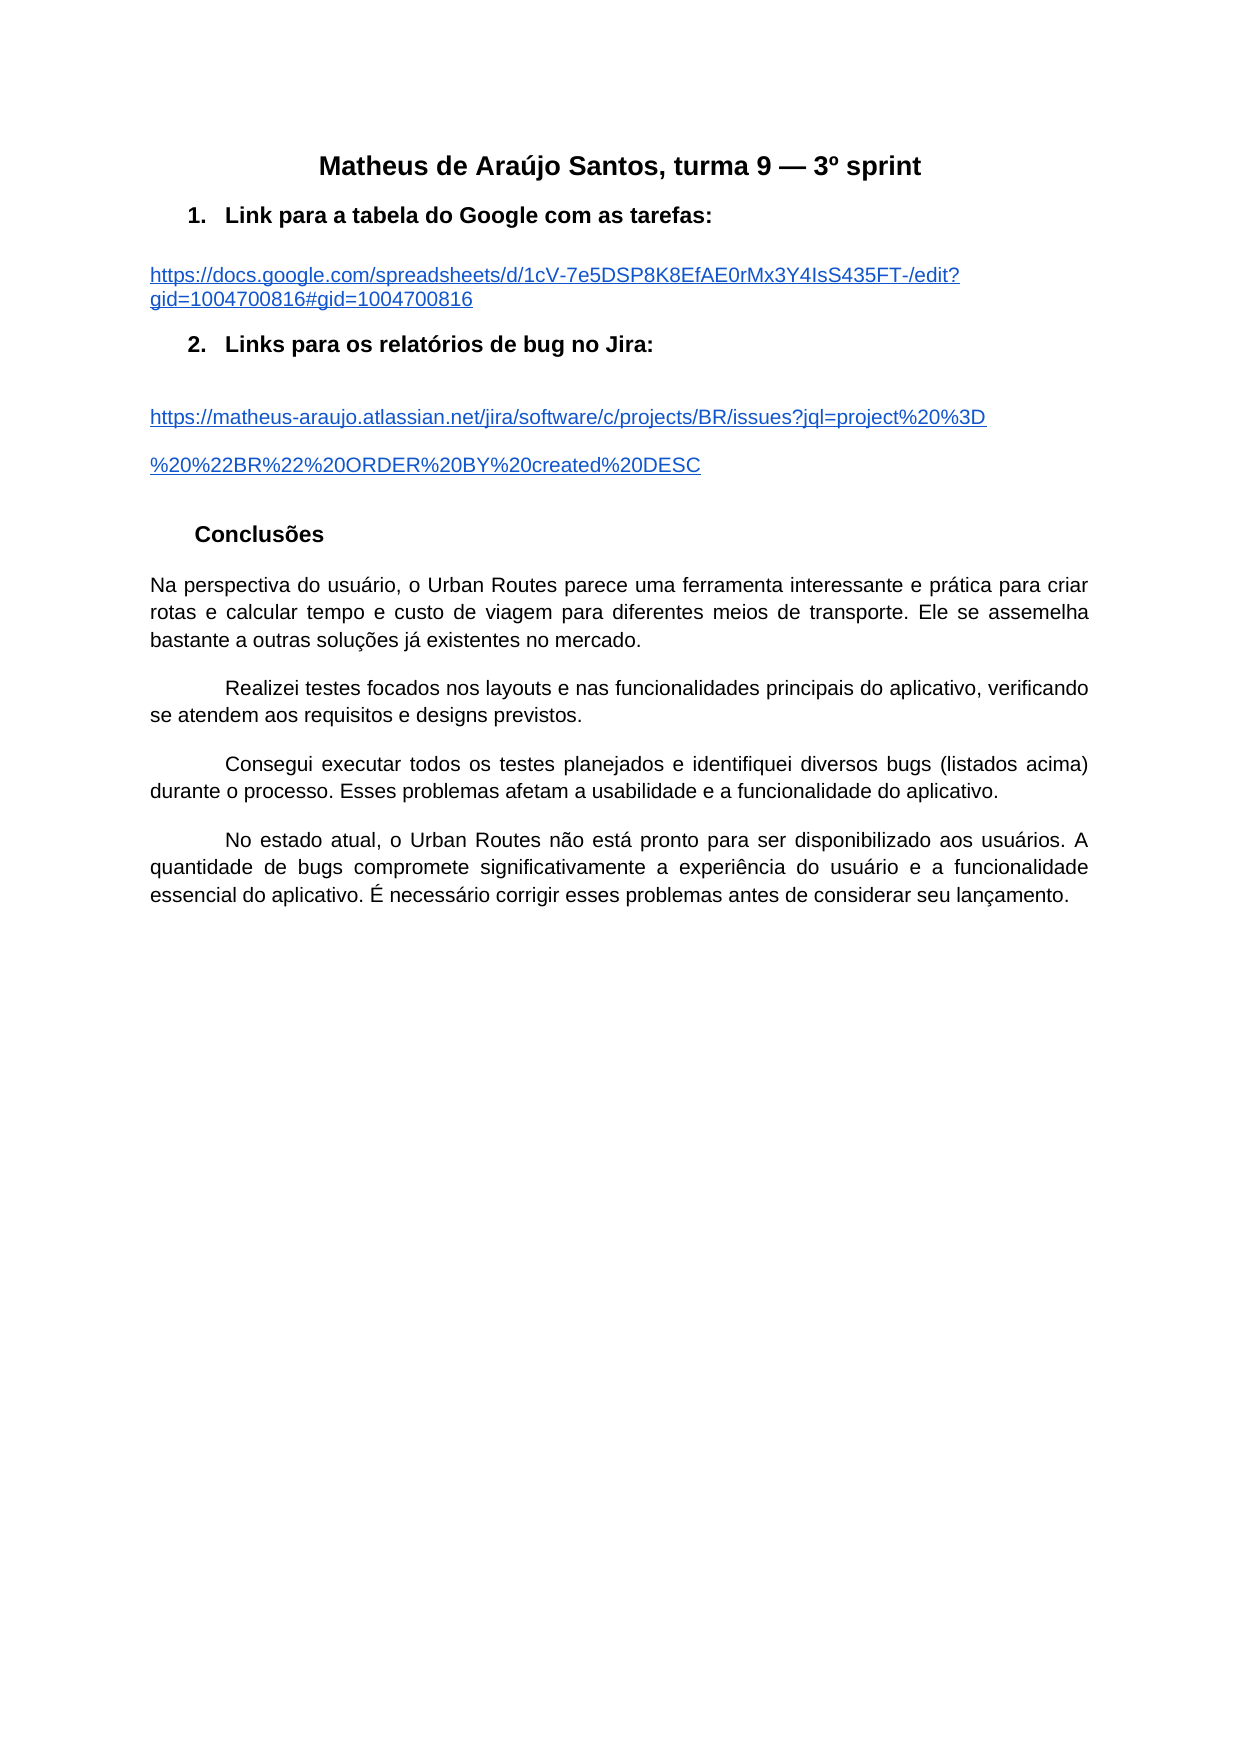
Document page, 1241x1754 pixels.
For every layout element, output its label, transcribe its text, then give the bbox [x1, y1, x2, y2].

text Na perspectiva do usuário, o Urban Routes parece uma ferramenta interessante e prática para criar rotas e calcular tempo e custo de viagem para diferentes meios de transporte. Ele se assemelha bastante a outras soluções já existentes no mercado. [150, 572, 1090, 651]
list Links para os relatórios de bug no Jira: [187, 331, 1090, 357]
text Realizei testes focados nos layouts e nas funcionalidades principais do aplicativo, verificando se atendem aos requisitos e designs previstos. [150, 676, 1090, 727]
text https://docs.google.com/spreadsheets/d/1cV-7e5DSP8K8EfAE0rMx3Y4IsS435FT-/edit?gid=1004700816#gid=1004700816 [150, 262, 1090, 310]
text https://matheus-araujo.atlassian.net/jira/software/c/projects/BR/issues?jql=project%20%3D%20%22BR%22%20ORDER%20BY%20created%20DESC [150, 405, 1090, 477]
text Matheus de Araújo Santos, turma 9 — 3º sprint [150, 150, 1090, 181]
list Link para a tabela do Google com as tarefas: [187, 202, 1090, 228]
text No estado atual, o Urban Routes não está pronto para ser disponibilizado aos usuários. A quantidade de bugs compromete significativamente a experiência do usuário e a funcionalidade essencial do aplicativo. É necessário corrigir esses problemas antes de considerar seu lançamento. [150, 827, 1090, 906]
text Conclusões [194, 521, 1090, 548]
text Consegui executar todos os testes planejados e identifiquei diversos bugs (listados acima) durante o processo. Esses problemas afetam a usabilidade e a funcionalidade do aplicativo. [150, 752, 1090, 803]
